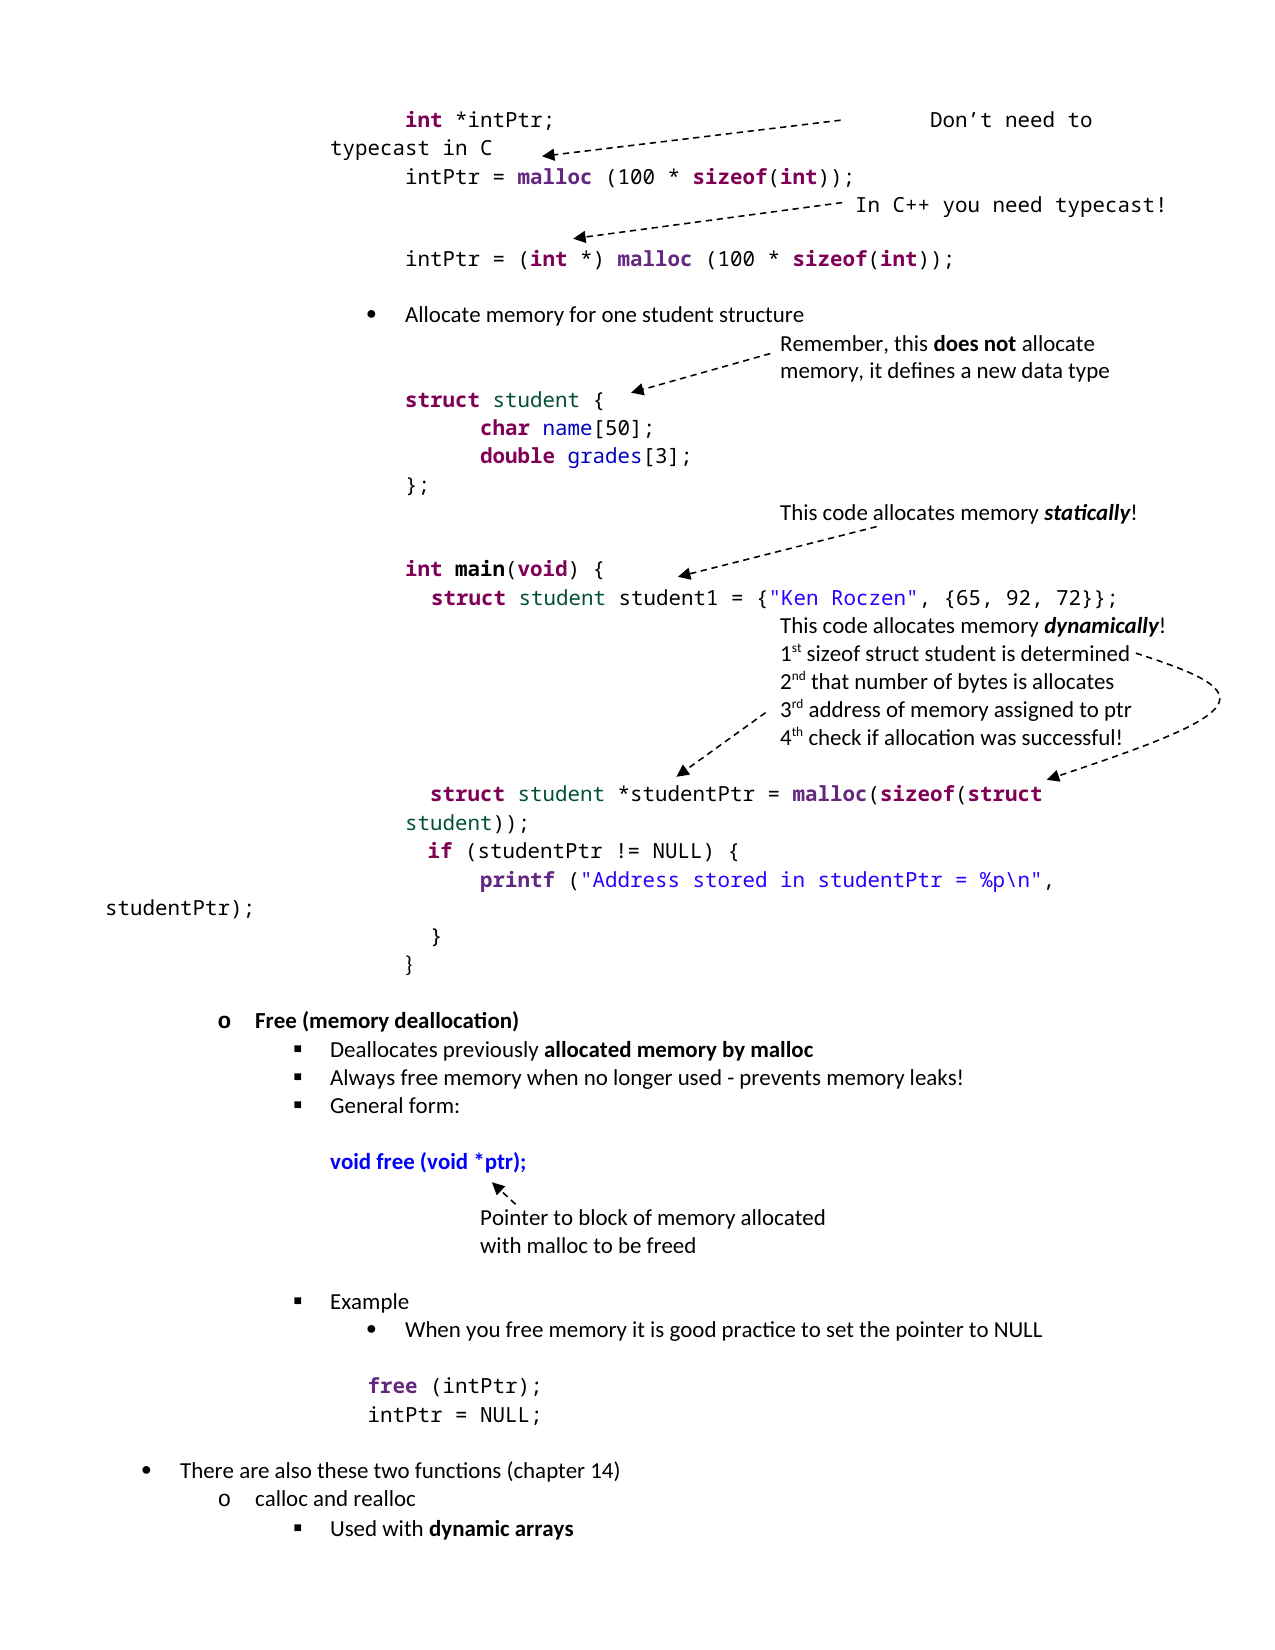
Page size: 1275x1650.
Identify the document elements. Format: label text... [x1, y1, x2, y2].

text memory, it defines a new data type [705, 357, 1170, 385]
text struct student student1 = {"Ken Roczen", {65, 92, 72}}; [105, 583, 1170, 611]
text 4th check if allocation was successful! [405, 723, 1170, 751]
text if (studentPtr != NULL) { [405, 836, 1170, 865]
text with malloc to be freed [330, 1231, 1170, 1259]
text 3rd address of memory assigned to ptr [405, 695, 1170, 723]
text 2nd that number of bytes is allocates [405, 667, 1170, 695]
text }; [330, 470, 1170, 498]
text This code allocates memory statically! [705, 498, 1170, 526]
text 1st sizeof struct student is determined [405, 639, 1170, 667]
text double grades[3]; [405, 442, 1170, 470]
text char name[50]; [405, 413, 1170, 442]
list Always free memory when no longer used - prevents memory leaks! [292, 1063, 1170, 1091]
text struct student { [405, 385, 1170, 413]
text free (intPtr); [292, 1372, 1170, 1400]
text int main(void) { [330, 554, 1170, 583]
list When you free memory it is good practice to set the pointer to NULL [367, 1316, 1170, 1343]
text intPtr = malloc (100 * sizeof(int)); [105, 162, 1170, 190]
list Free (memory deallocation) [217, 1006, 1170, 1035]
list Deallocates previously allocated memory by malloc [292, 1035, 1170, 1063]
text This code allocates memory dynamically! [405, 611, 1170, 639]
text void free (void *ptr); [330, 1147, 1170, 1175]
text Remember, this does not allocate [705, 329, 1170, 357]
list Used with dynamic arrays [292, 1514, 1170, 1542]
list calloc and realloc [217, 1484, 1170, 1514]
list Example [292, 1287, 1170, 1316]
text printf ("Address stored in studentPtr = %p\n", studentPtr); [105, 865, 1170, 922]
text intPtr = (int *) malloc (100 * sizeof(int)); [330, 244, 1170, 273]
text struct student *studentPtr = malloc(sizeof(struct student)); [405, 779, 1170, 836]
list General form: [292, 1091, 1170, 1119]
text intPtr = NULL; [292, 1400, 1170, 1428]
list Allocate memory for one student structure [367, 301, 1170, 329]
list There are also these two functions (chapter 14) [142, 1456, 1170, 1484]
text } [405, 950, 1170, 978]
text int *intPtr; Don’t need to typecast in C [330, 105, 1170, 162]
text } [405, 922, 1170, 950]
text In C++ you need typecast! [105, 190, 1170, 219]
text Pointer to block of memory allocated [330, 1203, 1170, 1231]
